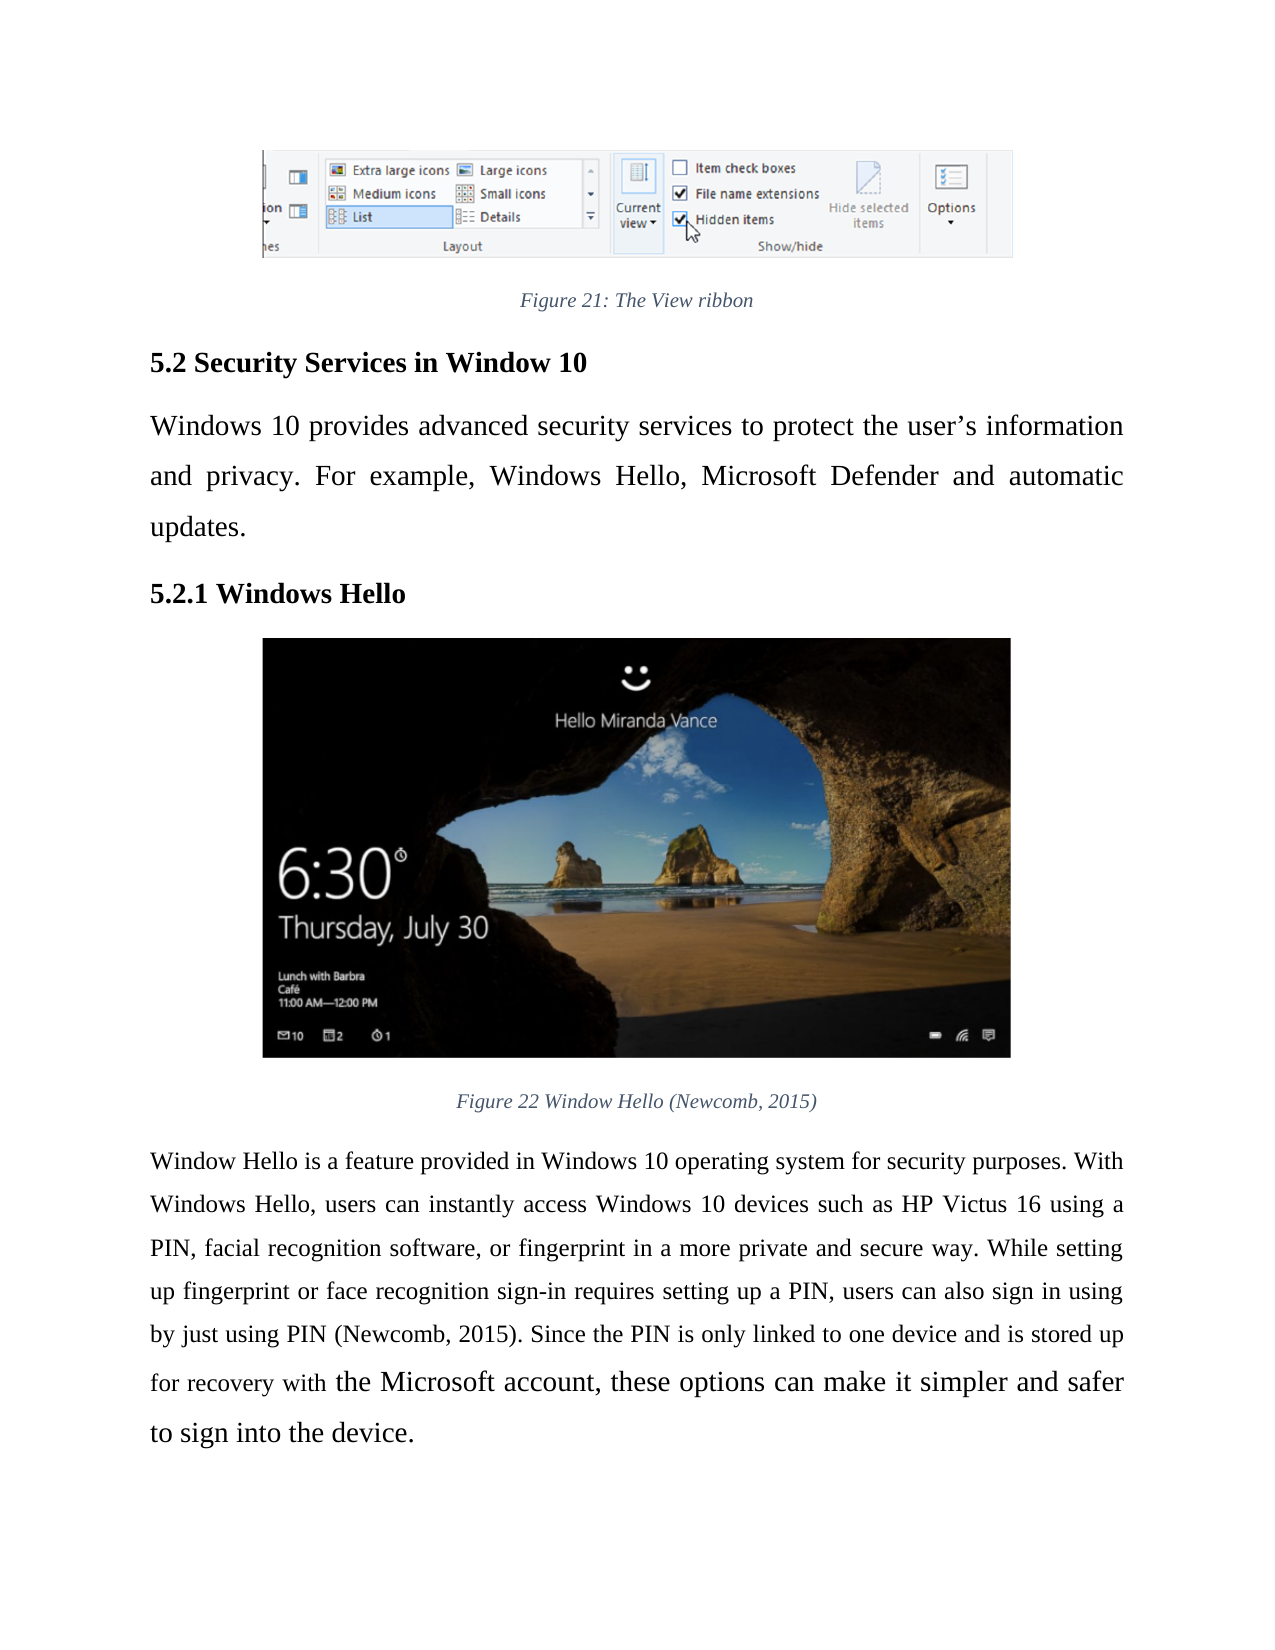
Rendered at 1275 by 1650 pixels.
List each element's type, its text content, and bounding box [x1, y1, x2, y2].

text Windows 10 provides advanced security services to protect the user’s information and privacy. For example, Windows Hello, Microsoft Defender and automatic updates. [150, 408, 1125, 542]
subtitle 5.2.1 Windows Hello [150, 576, 1125, 609]
picture [262, 150, 1013, 258]
subtitle 5.2 Security Services in Window 10 [150, 345, 1125, 379]
text Window Hello is a feature provided in Windows 10 operating system for security purposes. With Windows Hello, users can instantly access Windows 10 devices such as HP Victus 16 using a PIN, facial recognition software, or fingerprint in a more private and secure way. While setting up fingerprint or face recognition sign-in requires setting up a PIN, users can also sign in using by just using PIN (Newcomb, 2015). Since the PIN is only linked to one device and is stored up for recovery with the Microsoft account, these options can make it simpler and safer to sign into the device. [150, 1146, 1125, 1448]
picture [262, 638, 1013, 1059]
